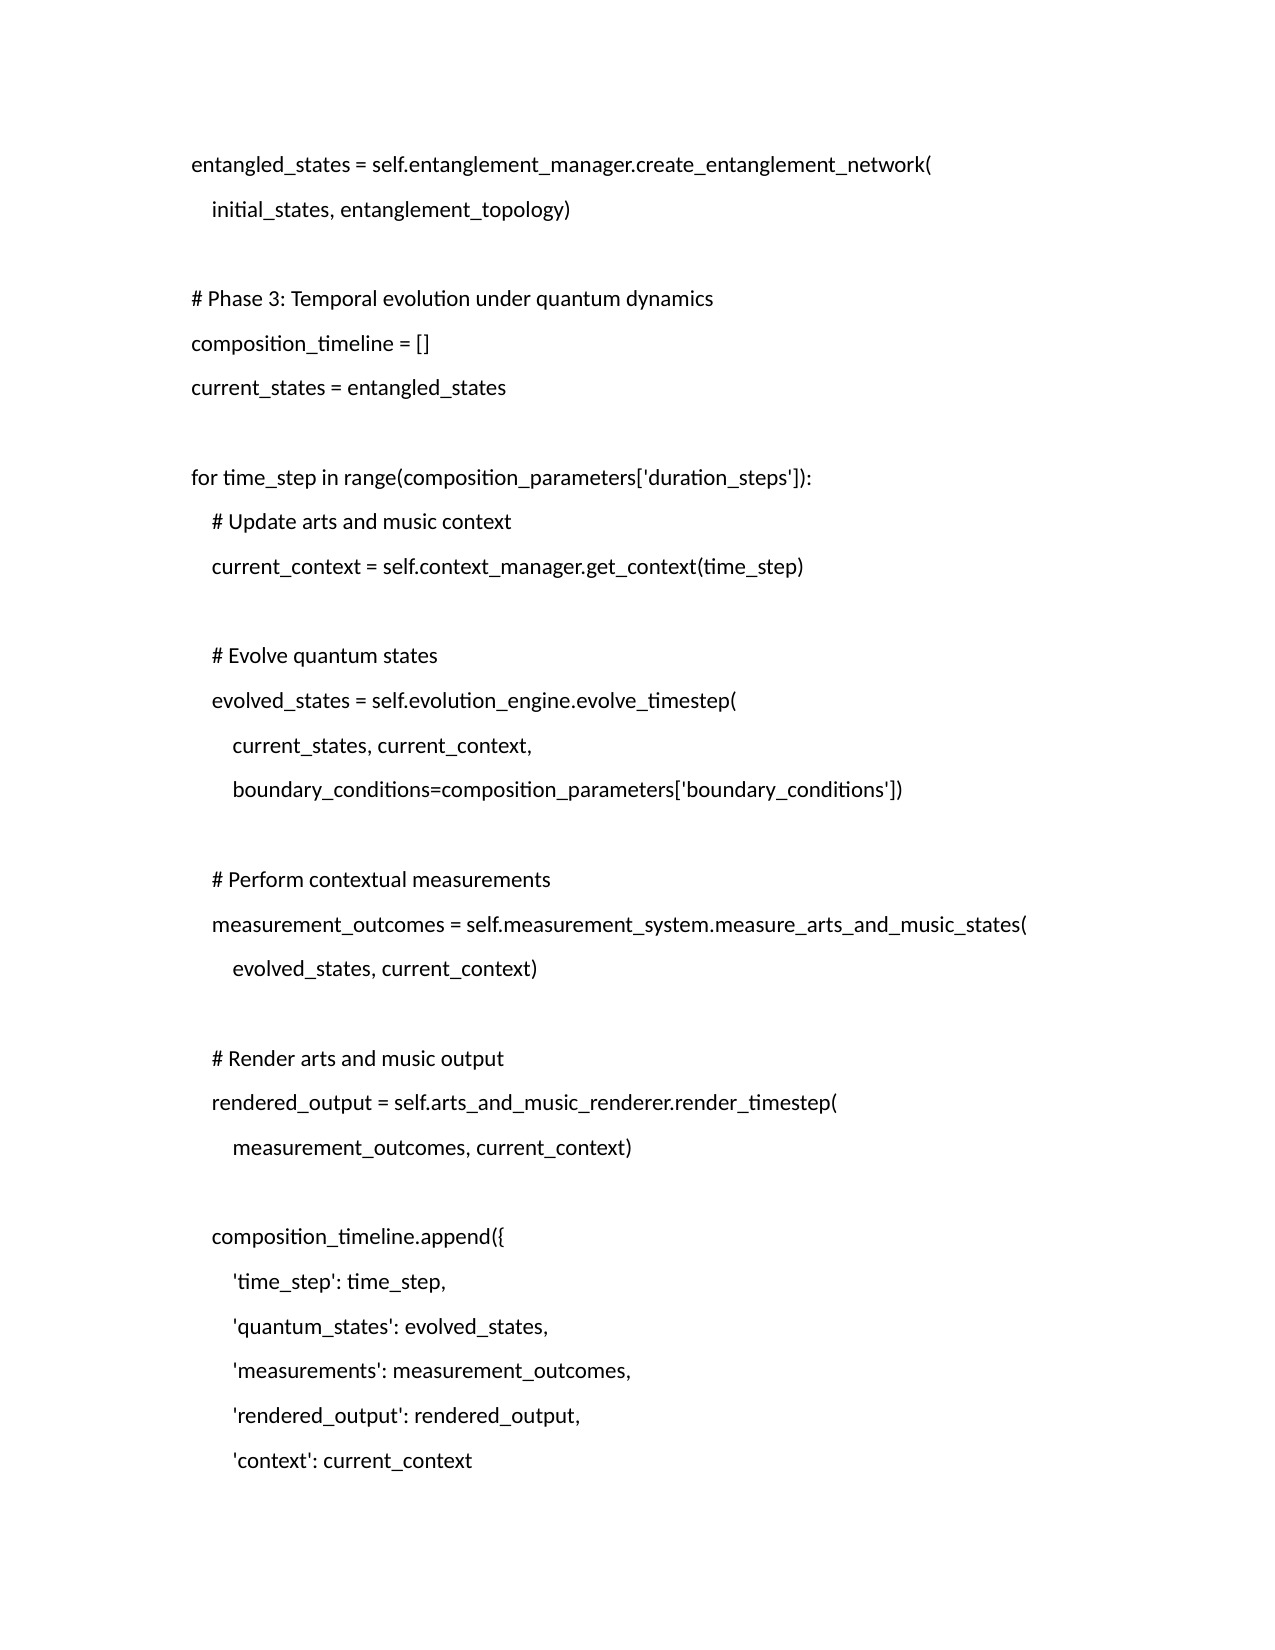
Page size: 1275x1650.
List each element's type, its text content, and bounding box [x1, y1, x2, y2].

text 'rendered_output': rendered_output, [150, 1401, 1125, 1429]
text current_states = entangled_states [150, 373, 1125, 401]
text 'context': current_context [150, 1446, 1125, 1474]
text 'time_step': time_step, [150, 1267, 1125, 1295]
text measurement_outcomes, current_context) [150, 1133, 1125, 1161]
text # Update arts and music context [150, 507, 1125, 536]
text rendered_output = self.arts_and_music_renderer.render_timestep( [150, 1088, 1125, 1116]
text # Render arts and music output [150, 1044, 1125, 1072]
text boundary_conditions=composition_parameters['boundary_conditions']) [150, 776, 1125, 804]
text # Perform contextual measurements [150, 865, 1125, 893]
text entangled_states = self.entanglement_manager.create_entanglement_network( [150, 150, 1125, 178]
text composition_timeline.append({ [150, 1222, 1125, 1251]
text evolved_states = self.evolution_engine.evolve_timestep( [150, 686, 1125, 714]
text # Evolve quantum states [150, 642, 1125, 669]
text for time_step in range(composition_parameters['duration_steps']): [150, 463, 1125, 491]
text 'quantum_states': evolved_states, [150, 1312, 1125, 1340]
text 'measurements': measurement_outcomes, [150, 1357, 1125, 1384]
text evolved_states, current_context) [150, 954, 1125, 982]
text current_states, current_context, [150, 731, 1125, 759]
text measurement_outcomes = self.measurement_system.measure_arts_and_music_states( [150, 910, 1125, 938]
text # Phase 3: Temporal evolution under quantum dynamics [150, 284, 1125, 312]
text composition_timeline = [] [150, 329, 1125, 357]
text initial_states, entanglement_topology) [150, 195, 1125, 223]
text current_context = self.context_manager.get_context(time_step) [150, 552, 1125, 580]
